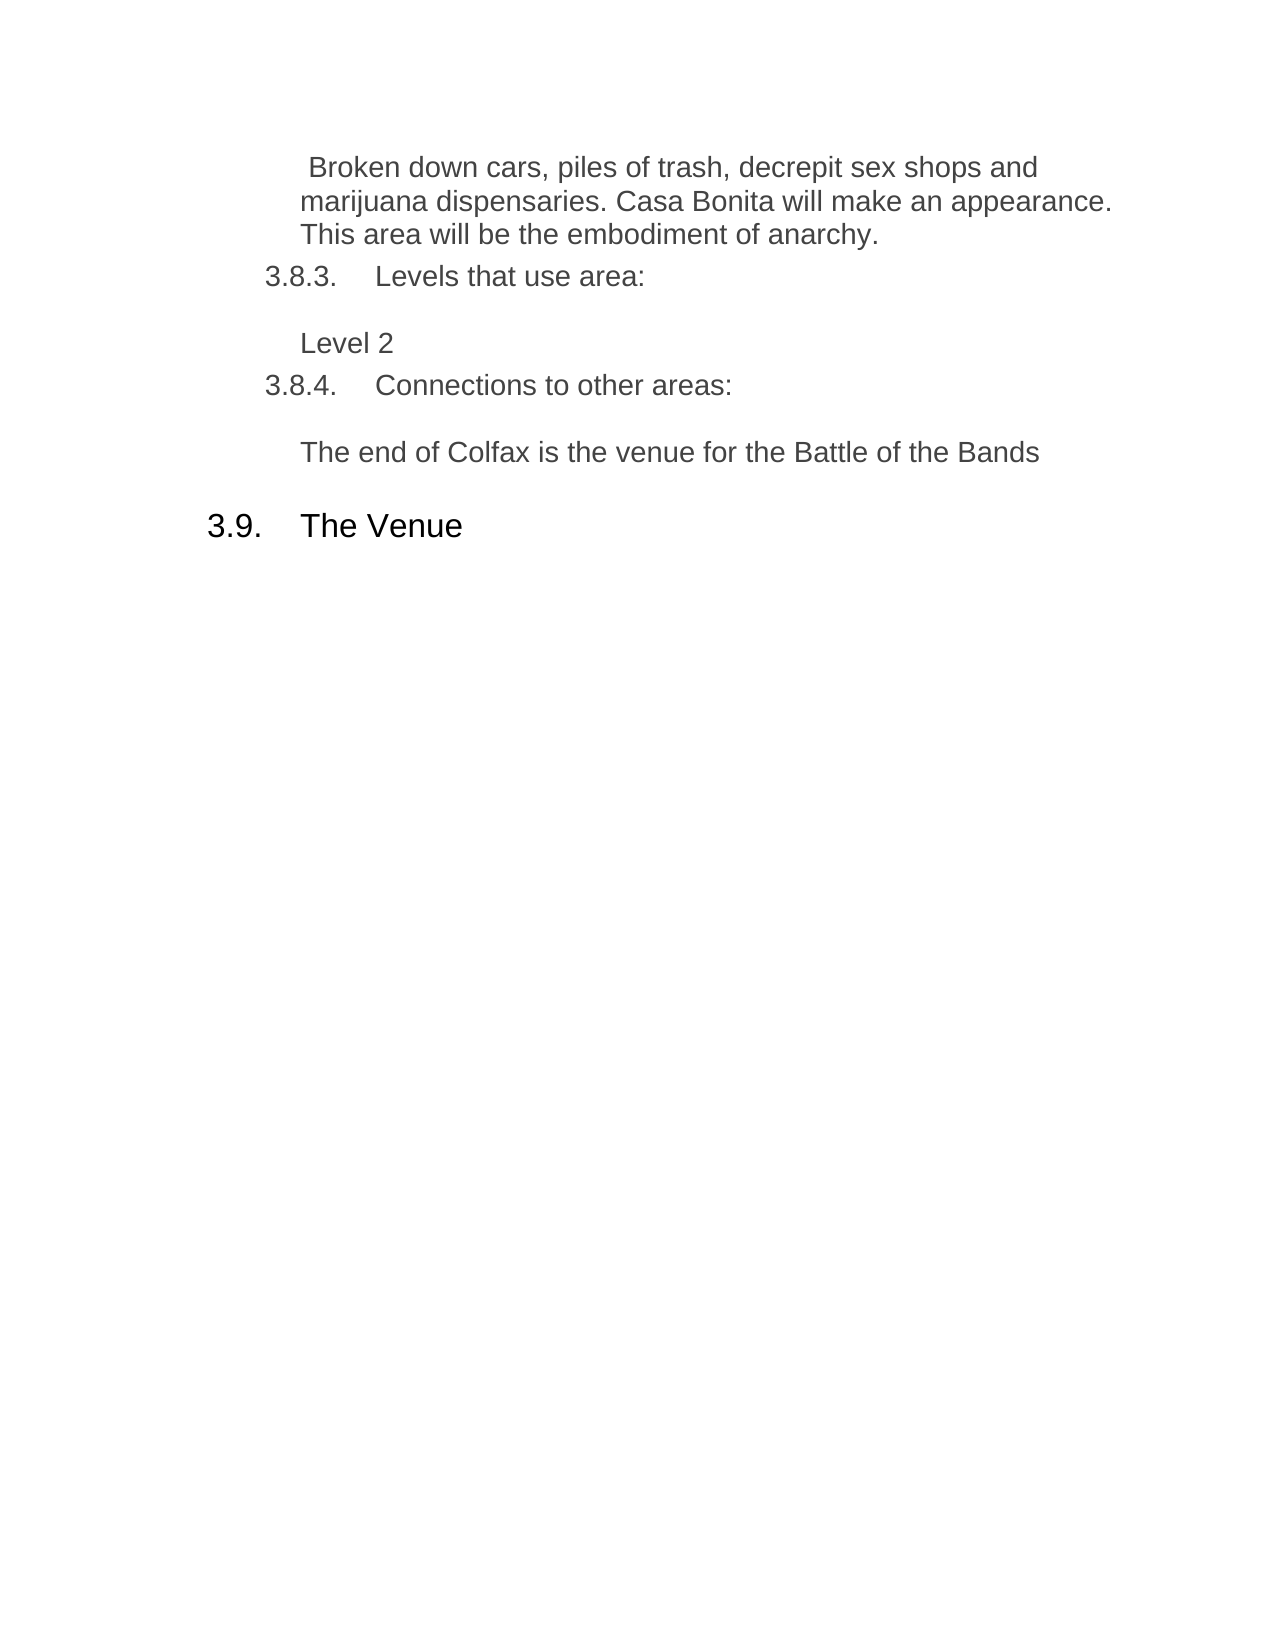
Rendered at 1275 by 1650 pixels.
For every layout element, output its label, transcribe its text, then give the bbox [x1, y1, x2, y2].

subtitle Levels that use area: [337, 259, 1125, 292]
subtitle Level 2 [300, 326, 1125, 359]
subtitle Broken down cars, piles of trash, decrepit sex shops and marijuana dispensaries. Casa Bonita will make an appearance. This area will be the embodiment of anarchy. [300, 150, 1125, 251]
subtitle Connections to other areas: [337, 368, 1125, 401]
subtitle The end of Colfax is the venue for the Battle of the Bands [300, 434, 1125, 468]
subtitle The Venue [262, 506, 1125, 544]
